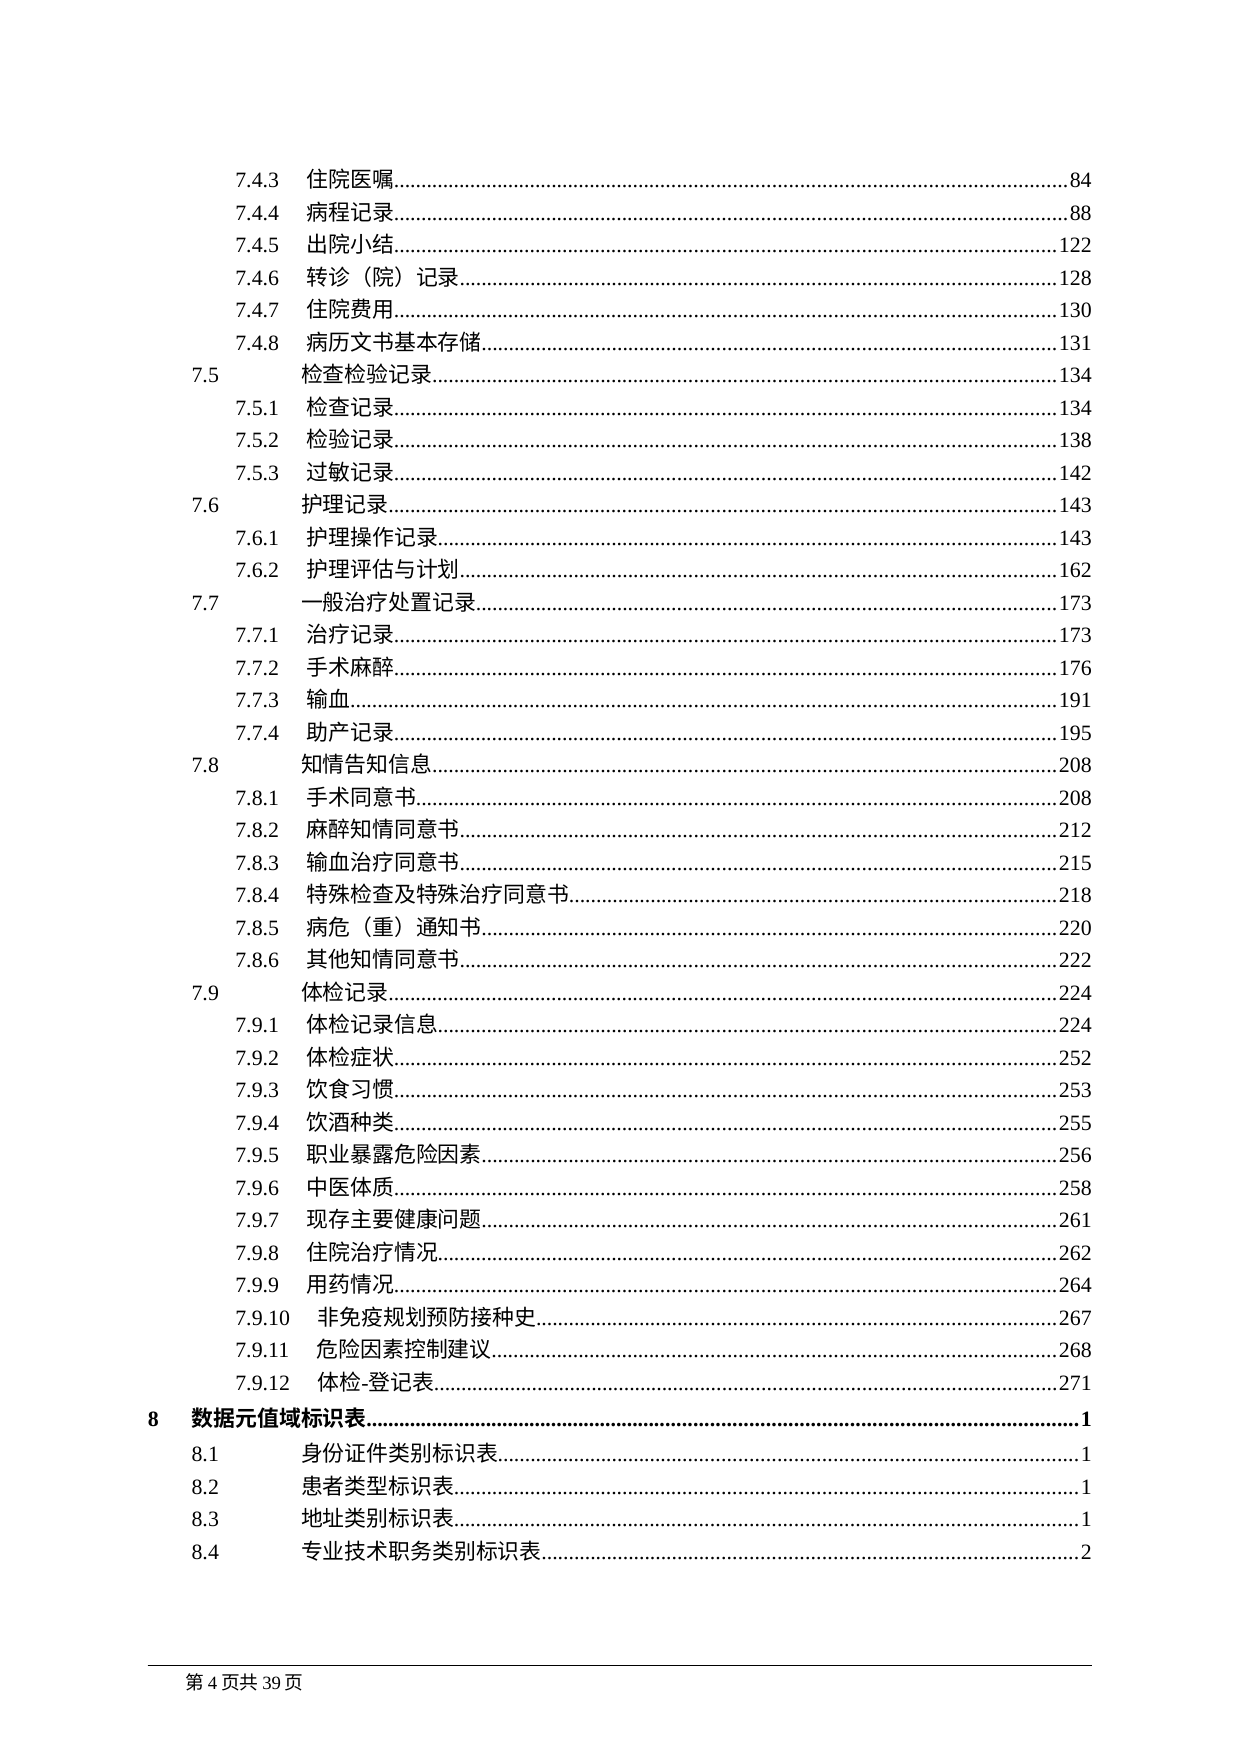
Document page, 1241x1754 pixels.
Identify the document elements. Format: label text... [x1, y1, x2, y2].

text 7.4.6 转诊（院）记录 128 [235, 259, 1092, 292]
text 7.8 知情告知信息 208 [191, 747, 1092, 779]
text 7.5.1 检查记录 134 [235, 389, 1092, 422]
text 7.9 体检记录 224 [191, 974, 1092, 1007]
text 7.9.9 用药情况 264 [235, 1267, 1092, 1299]
text 7.9.8 住院治疗情况 262 [235, 1234, 1092, 1267]
text 7.5.2 检验记录 138 [235, 422, 1092, 454]
text 7.8.2 麻醉知情同意书 212 [235, 812, 1092, 844]
text 7.4.5 出院小结 122 [235, 227, 1092, 259]
text 7.6.1 护理操作记录 143 [235, 519, 1092, 552]
text 7.9.12 体检-登记表 271 [235, 1364, 1092, 1397]
text 7.8.4 特殊检查及特殊治疗同意书 218 [235, 877, 1092, 909]
text 7.7 一般治疗处置记录 173 [191, 584, 1092, 617]
text 7.7.1 治疗记录 173 [235, 617, 1092, 649]
text 7.9.7 现存主要健康问题 261 [235, 1202, 1092, 1234]
text 7.9.1 体检记录信息 224 [235, 1007, 1092, 1039]
text 8.1 身份证件类别标识表 1 [191, 1436, 1092, 1468]
text 7.9.6 中医体质 258 [235, 1169, 1092, 1202]
text 7.7.4 助产记录 195 [235, 714, 1092, 747]
text 7.8.3 输血治疗同意书 215 [235, 844, 1092, 877]
text 7.4.4 病程记录 88 [235, 194, 1092, 227]
text 8.3 地址类别标识表 1 [191, 1501, 1092, 1533]
text 7.7.2 手术麻醉 176 [235, 649, 1092, 682]
text 7.4.7 住院费用 130 [235, 292, 1092, 324]
text 7.9.10 非免疫规划预防接种史 267 [235, 1299, 1092, 1332]
text 7.9.3 饮食习惯 253 [235, 1072, 1092, 1104]
text 7.4.3 住院医嘱 84 [235, 162, 1092, 194]
text 8.2 患者类型标识表 1 [191, 1468, 1092, 1501]
text 7.8.1 手术同意书 208 [235, 779, 1092, 812]
text 7.9.11 危险因素控制建议 268 [235, 1332, 1092, 1364]
text 8.4 专业技术职务类别标识表 2 [191, 1533, 1092, 1566]
text 7.6 护理记录 143 [191, 487, 1092, 519]
text 7.8.5 病危（重）通知书 220 [235, 909, 1092, 942]
text 7.9.4 饮酒种类 255 [235, 1104, 1092, 1137]
text 7.6.2 护理评估与计划 162 [235, 552, 1092, 584]
text 7.9.5 职业暴露危险因素 256 [235, 1137, 1092, 1169]
text 8 数据元值域标识表 1 [148, 1400, 1092, 1433]
text 7.5.3 过敏记录 142 [235, 454, 1092, 487]
text 7.8.6 其他知情同意书 222 [235, 942, 1092, 974]
text 7.7.3 输血 191 [235, 682, 1092, 714]
text 7.5 检查检验记录 134 [191, 357, 1092, 389]
text 7.9.2 体检症状 252 [235, 1039, 1092, 1072]
text 7.4.8 病历文书基本存储 131 [235, 324, 1092, 357]
